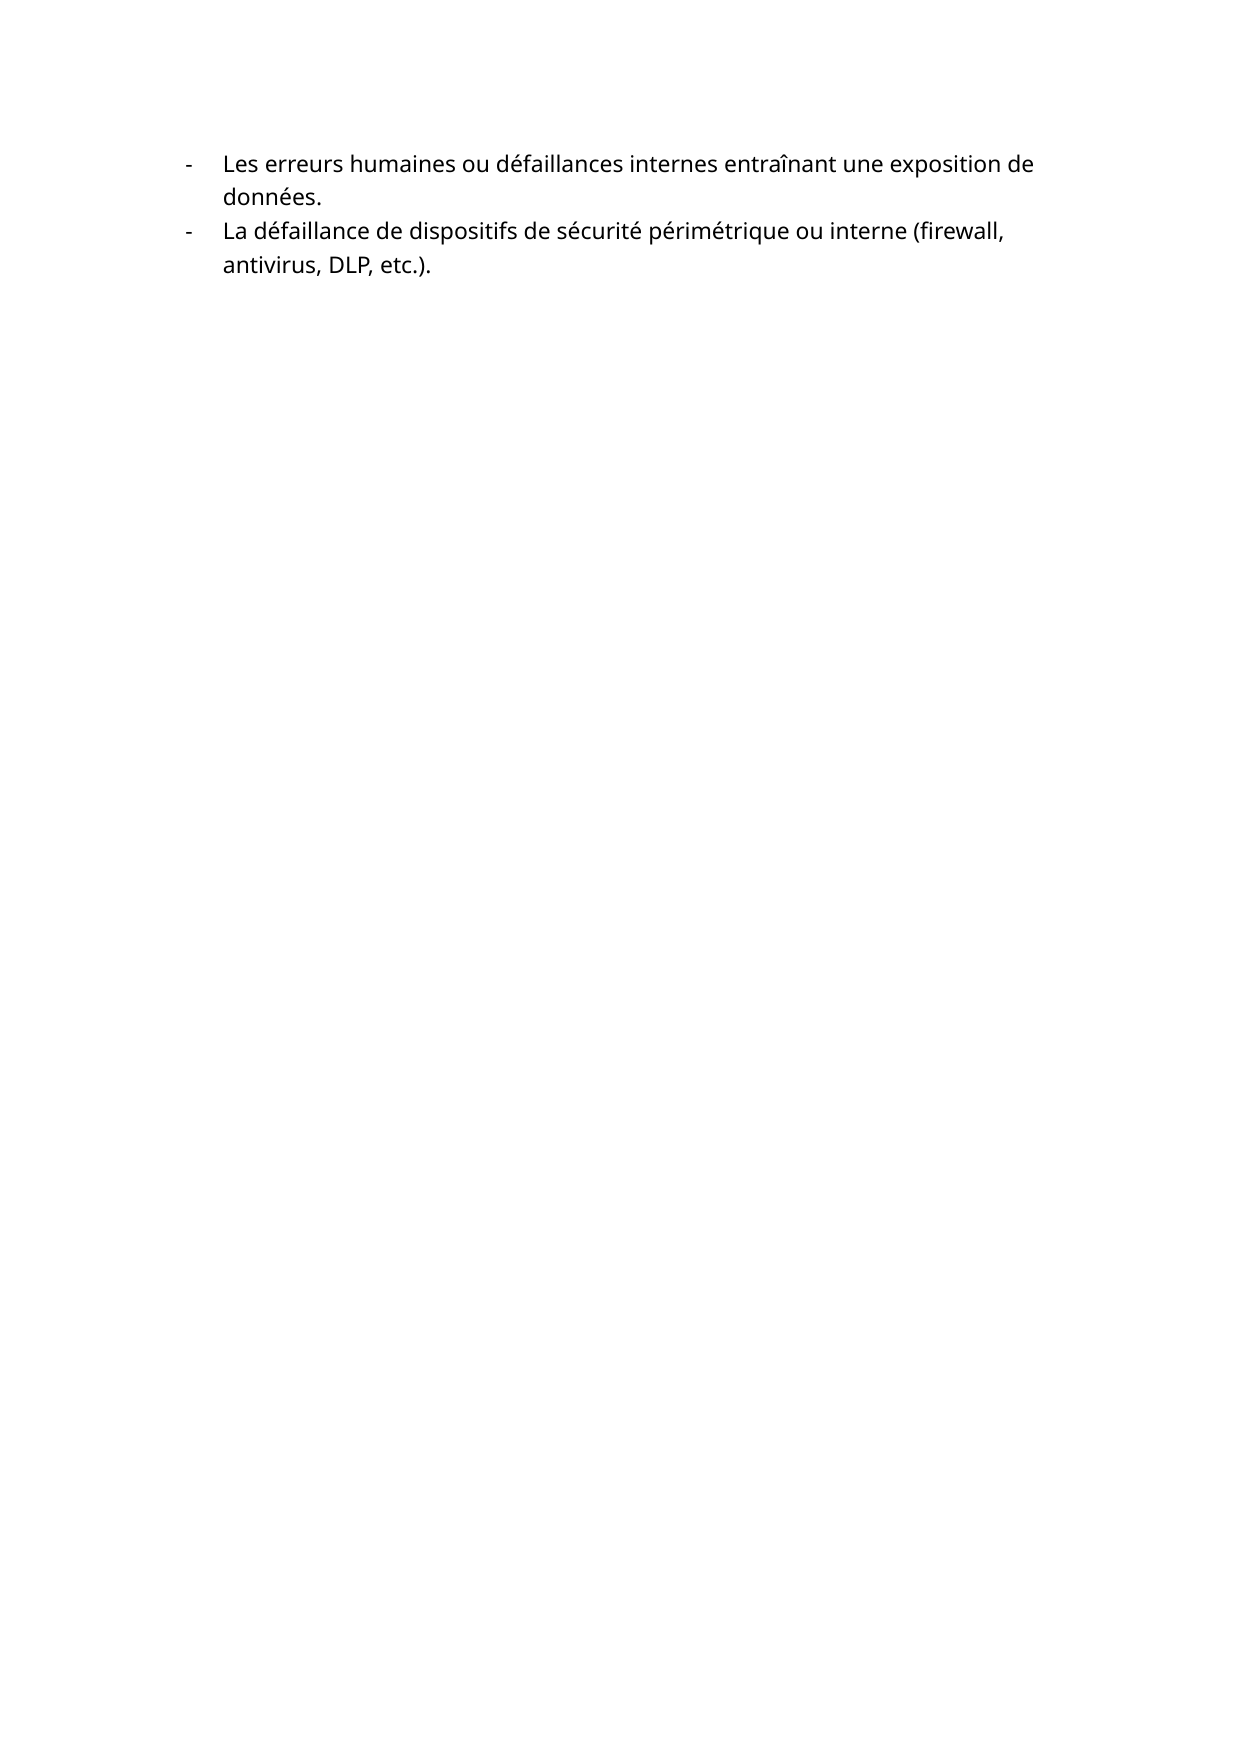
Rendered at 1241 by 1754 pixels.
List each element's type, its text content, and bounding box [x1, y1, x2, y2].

list Les erreurs humaines ou défaillances internes entraînant une exposition de données. [185, 148, 1093, 213]
list La défaillance de dispositifs de sécurité périmétrique ou interne (firewall, antivirus, DLP, etc.). [185, 215, 1093, 280]
